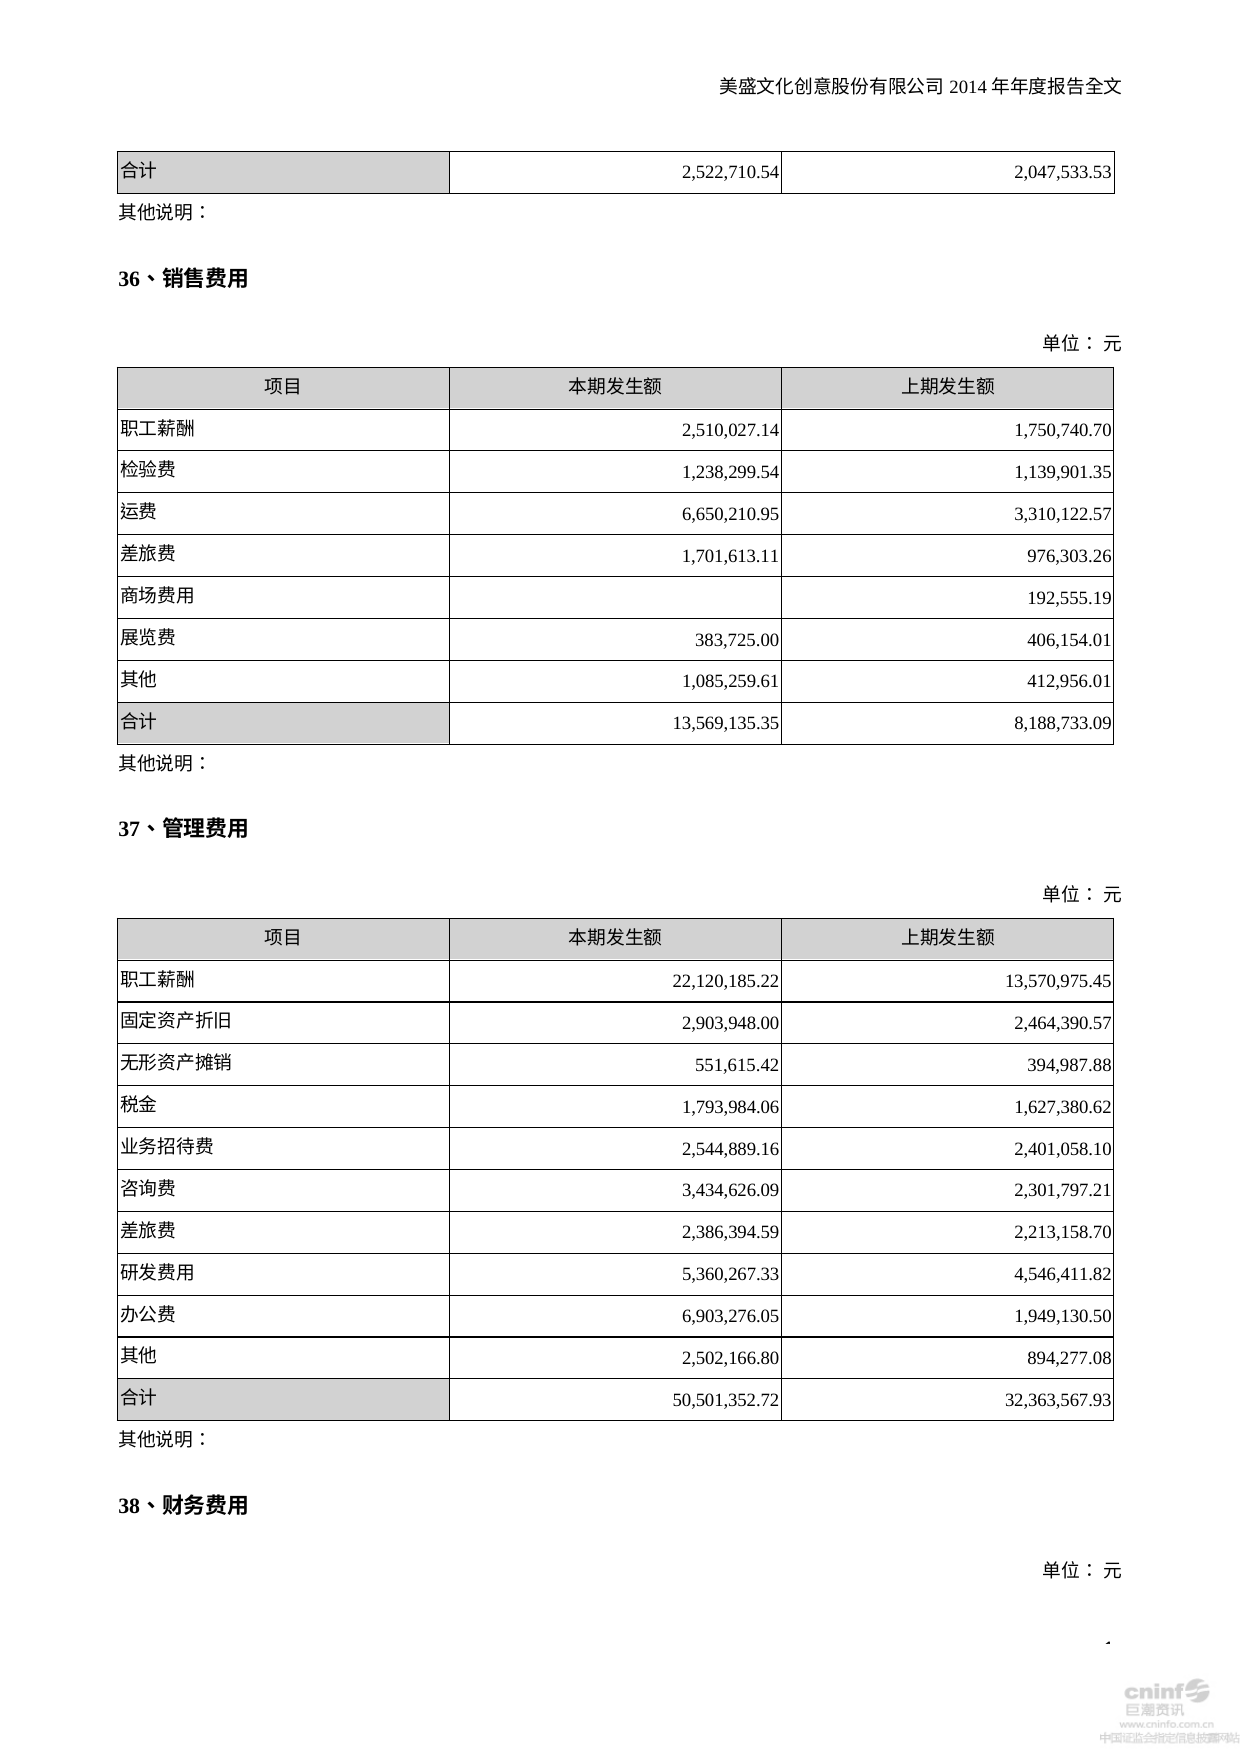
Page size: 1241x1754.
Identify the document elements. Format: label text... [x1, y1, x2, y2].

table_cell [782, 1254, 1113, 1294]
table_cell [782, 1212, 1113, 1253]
subtitle 38、财务费用 [118, 1490, 1240, 1520]
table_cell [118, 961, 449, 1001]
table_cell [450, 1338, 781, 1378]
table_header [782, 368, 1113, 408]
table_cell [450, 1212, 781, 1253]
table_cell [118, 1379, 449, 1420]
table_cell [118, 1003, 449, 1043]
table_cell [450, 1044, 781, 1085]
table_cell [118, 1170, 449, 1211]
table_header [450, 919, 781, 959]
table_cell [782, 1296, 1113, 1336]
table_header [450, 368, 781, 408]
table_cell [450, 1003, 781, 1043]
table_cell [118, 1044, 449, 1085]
text 其他说明： [118, 1426, 1240, 1452]
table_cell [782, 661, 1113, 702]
text 单位： 元 [102, 881, 1122, 906]
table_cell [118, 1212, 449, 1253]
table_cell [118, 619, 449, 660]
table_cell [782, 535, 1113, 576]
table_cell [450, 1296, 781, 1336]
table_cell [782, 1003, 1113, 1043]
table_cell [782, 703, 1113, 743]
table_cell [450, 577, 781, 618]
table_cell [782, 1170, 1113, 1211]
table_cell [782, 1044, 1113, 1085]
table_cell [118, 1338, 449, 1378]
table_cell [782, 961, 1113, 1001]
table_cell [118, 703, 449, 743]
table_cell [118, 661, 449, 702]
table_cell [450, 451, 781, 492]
subtitle 36、销售费用 [118, 262, 1240, 292]
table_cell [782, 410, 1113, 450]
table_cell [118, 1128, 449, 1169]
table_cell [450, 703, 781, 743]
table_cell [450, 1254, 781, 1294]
text 单位： 元 [102, 330, 1122, 355]
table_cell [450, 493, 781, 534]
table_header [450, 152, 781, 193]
picture [1099, 1673, 1241, 1754]
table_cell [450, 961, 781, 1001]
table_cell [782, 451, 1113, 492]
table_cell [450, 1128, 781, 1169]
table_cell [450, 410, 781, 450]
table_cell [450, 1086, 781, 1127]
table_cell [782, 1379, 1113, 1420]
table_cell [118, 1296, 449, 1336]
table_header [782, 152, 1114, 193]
text 其他说明： [118, 750, 1240, 775]
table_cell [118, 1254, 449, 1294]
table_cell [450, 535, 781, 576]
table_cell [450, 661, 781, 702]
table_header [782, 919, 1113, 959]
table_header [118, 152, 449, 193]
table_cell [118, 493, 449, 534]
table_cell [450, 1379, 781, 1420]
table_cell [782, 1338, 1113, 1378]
subtitle 37、管理费用 [118, 813, 1240, 843]
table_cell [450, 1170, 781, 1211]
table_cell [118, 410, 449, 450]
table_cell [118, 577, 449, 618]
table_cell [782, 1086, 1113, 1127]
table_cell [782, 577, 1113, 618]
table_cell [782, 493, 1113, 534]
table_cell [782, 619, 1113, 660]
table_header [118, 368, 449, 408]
text 单位： 元 [102, 1557, 1122, 1583]
text 其他说明： [118, 199, 1240, 224]
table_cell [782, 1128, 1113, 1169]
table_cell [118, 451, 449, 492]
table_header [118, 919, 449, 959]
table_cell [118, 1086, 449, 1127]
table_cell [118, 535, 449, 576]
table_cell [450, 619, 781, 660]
